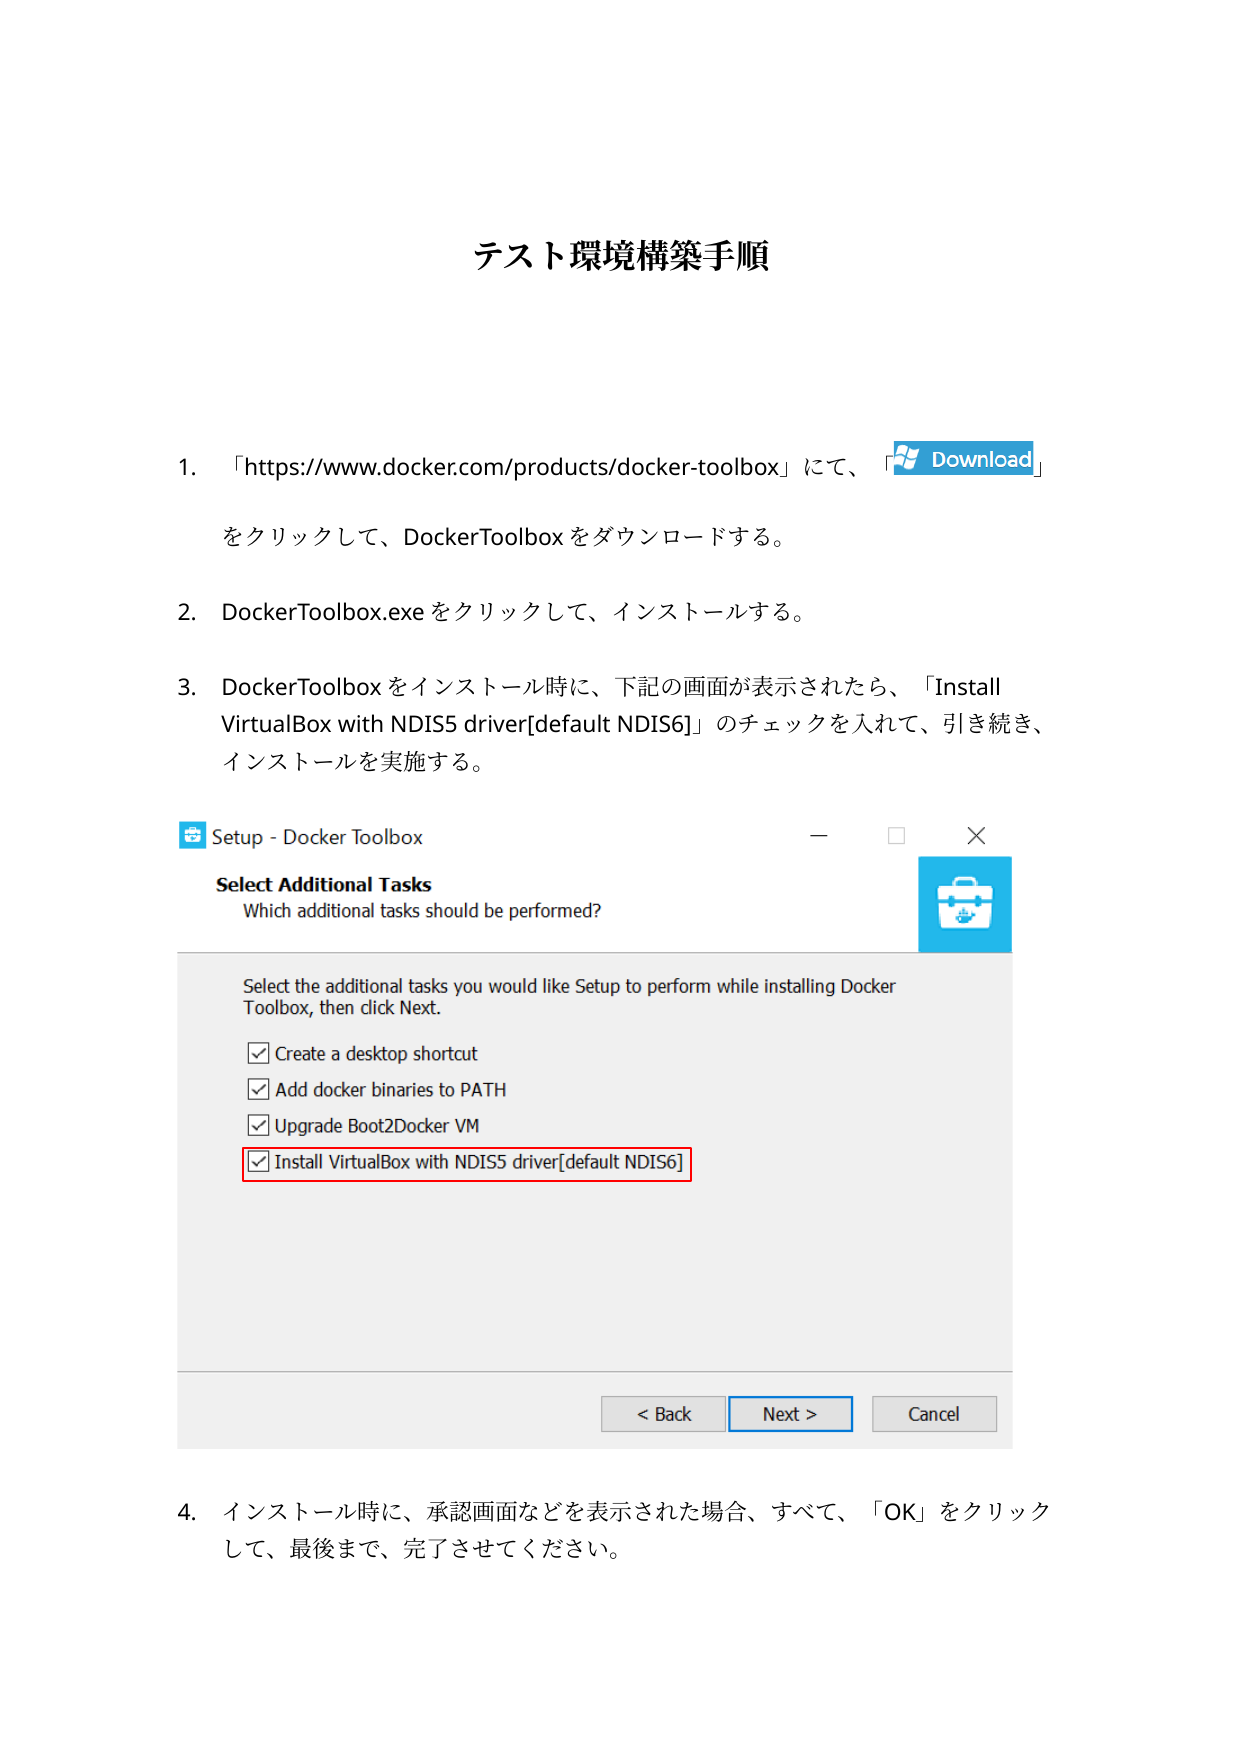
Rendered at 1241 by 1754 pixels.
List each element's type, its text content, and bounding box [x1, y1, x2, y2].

picture [893, 441, 1034, 475]
picture [177, 816, 1013, 1449]
list DockerToolbox.exeをクリックして、インストールする。 [177, 592, 1063, 629]
text テスト環境構築手順 [177, 217, 1063, 292]
list インストール時に、承認画面などを表示された場合、すべて、「OK」をクリックして、最後まで、完了させてください。 [177, 1492, 1063, 1567]
list 「https://www.docker.com/products/docker-toolbox」にて、「」をクリックして、DockerToolboxをダウンロードする。 [177, 442, 1063, 554]
list DockerToolboxをインストール時に、下記の画面が表示されたら、「Install VirtualBox with NDIS5 driver[default NDIS6]」のチェックを入れて、引き続き、インストールを実施する。 [177, 667, 1063, 779]
